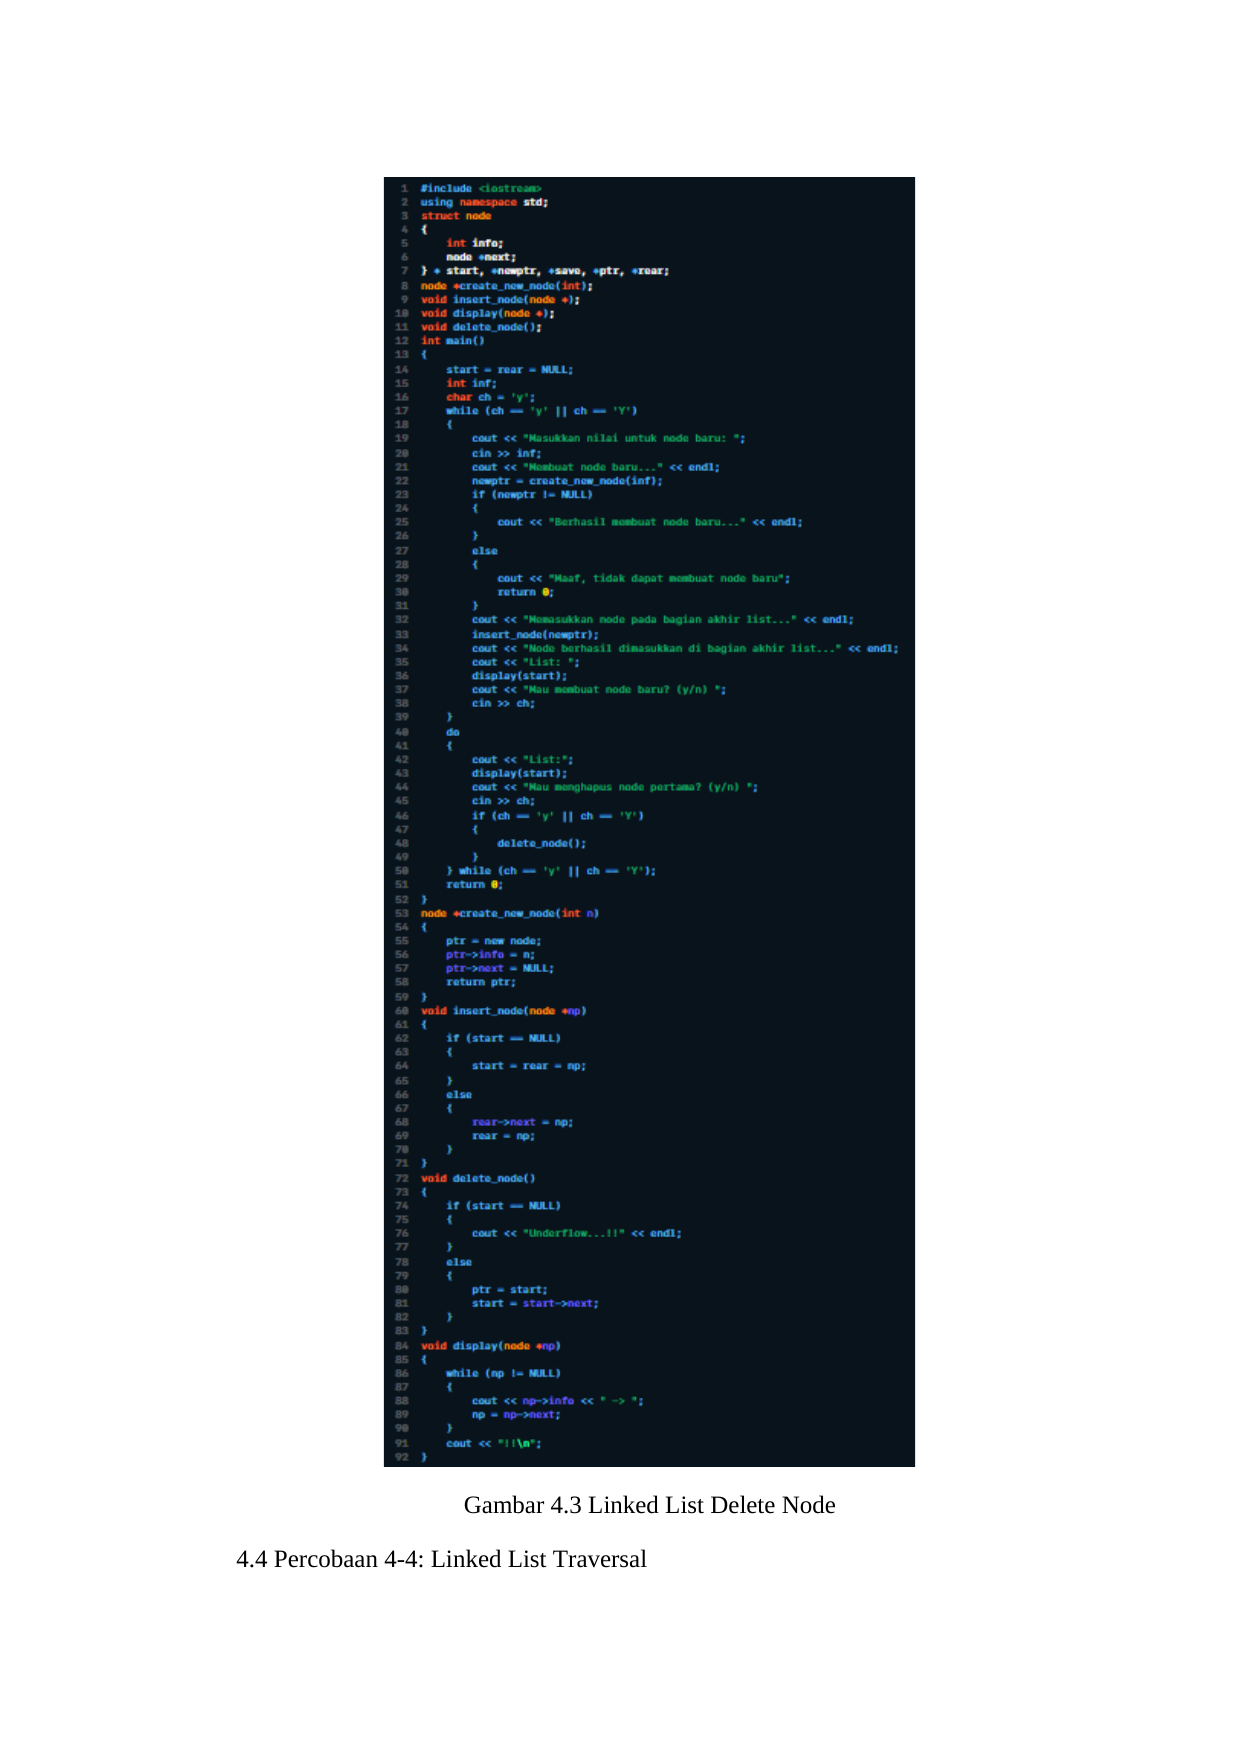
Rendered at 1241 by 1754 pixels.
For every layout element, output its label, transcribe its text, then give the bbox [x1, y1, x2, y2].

list 4.4 Percobaan 4-4: Linked List Traversal [236, 1544, 1063, 1573]
list Gambar 4.3 Linked List Delete Node [236, 1490, 1063, 1519]
picture [383, 177, 916, 1467]
